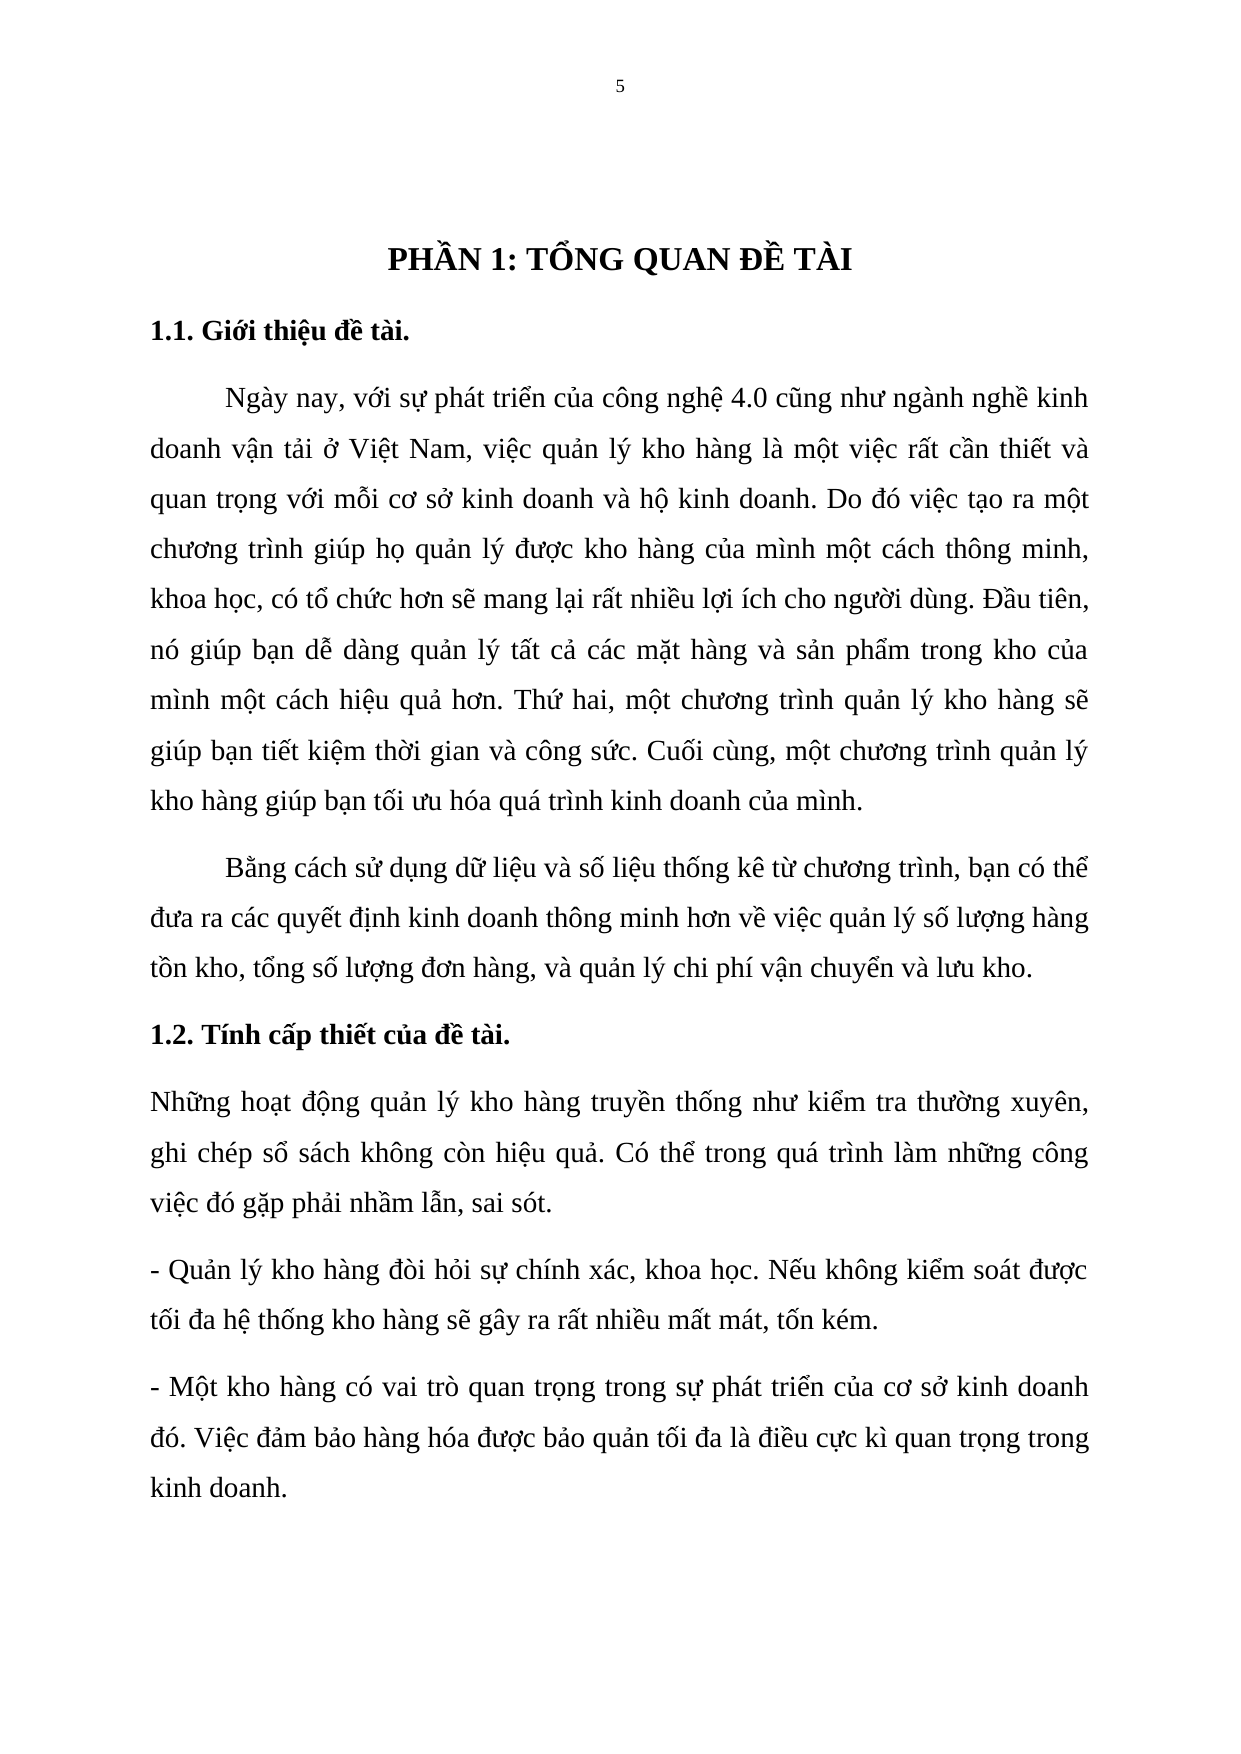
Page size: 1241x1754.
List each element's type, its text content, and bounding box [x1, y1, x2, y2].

text ‐ Một kho hàng có vai trò quan trọng trong sự phát triển của cơ sở kinh doanh đó. Việc đảm bảo hàng hóa được bảo quản tối đa là điều cực kì quan trọng trong kinh doanh. [150, 1369, 1090, 1503]
text Những hoạt động quản lý kho hàng truyền thống như kiểm tra thường xuyên, ghi chép sổ sách không còn hiệu quả. Có thể trong quá trình làm những công việc đó gặp phải nhầm lẫn, sai sót. [150, 1084, 1090, 1219]
text Ngày nay, với sự phát triển của công nghệ 4.0 cũng như ngành nghề kinh doanh vận tải ở Việt Nam, việc quản lý kho hàng là một việc rất cần thiết và quan trọng với mỗi cơ sở kinh doanh và hộ kinh doanh. Do đó việc tạo ra một chương trình giúp họ quản lý được kho hàng của mình một cách thông minh, khoa học, có tổ chức hơn sẽ mang lại rất nhiều lợi ích cho người dùng. Đầu tiên, nó giúp bạn dễ dàng quản lý tất cả các mặt hàng và sản phẩm trong kho của mình một cách hiệu quả hơn. Thứ hai, một chương trình quản lý kho hàng sẽ giúp bạn tiết kiệm thời gian và công sức. Cuối cùng, một chương trình quản lý kho hàng giúp bạn tối ưu hóa quá trình kinh doanh của mình. [150, 380, 1090, 816]
text ‐ Quản lý kho hàng đòi hỏi sự chính xác, khoa học. Nếu không kiểm soát được tối đa hệ thống kho hàng sẽ gây ra rất nhiều mất mát, tốn kém. [150, 1252, 1090, 1336]
text Bằng cách sử dụng dữ liệu và số liệu thống kê từ chương trình, bạn có thể đưa ra các quyết định kinh doanh thông minh hơn về việc quản lý số lượng hàng tồn kho, tổng số lượng đơn hàng, và quản lý chi phí vận chuyển và lưu kho. [150, 850, 1090, 984]
text 1.1. Giới thiệu đề tài. [150, 313, 1090, 347]
text PHẦN 1: TỔNG QUAN ĐỀ TÀI [150, 239, 1090, 278]
text 1.2. Tính cấp thiết của đề tài. [150, 1017, 1090, 1051]
